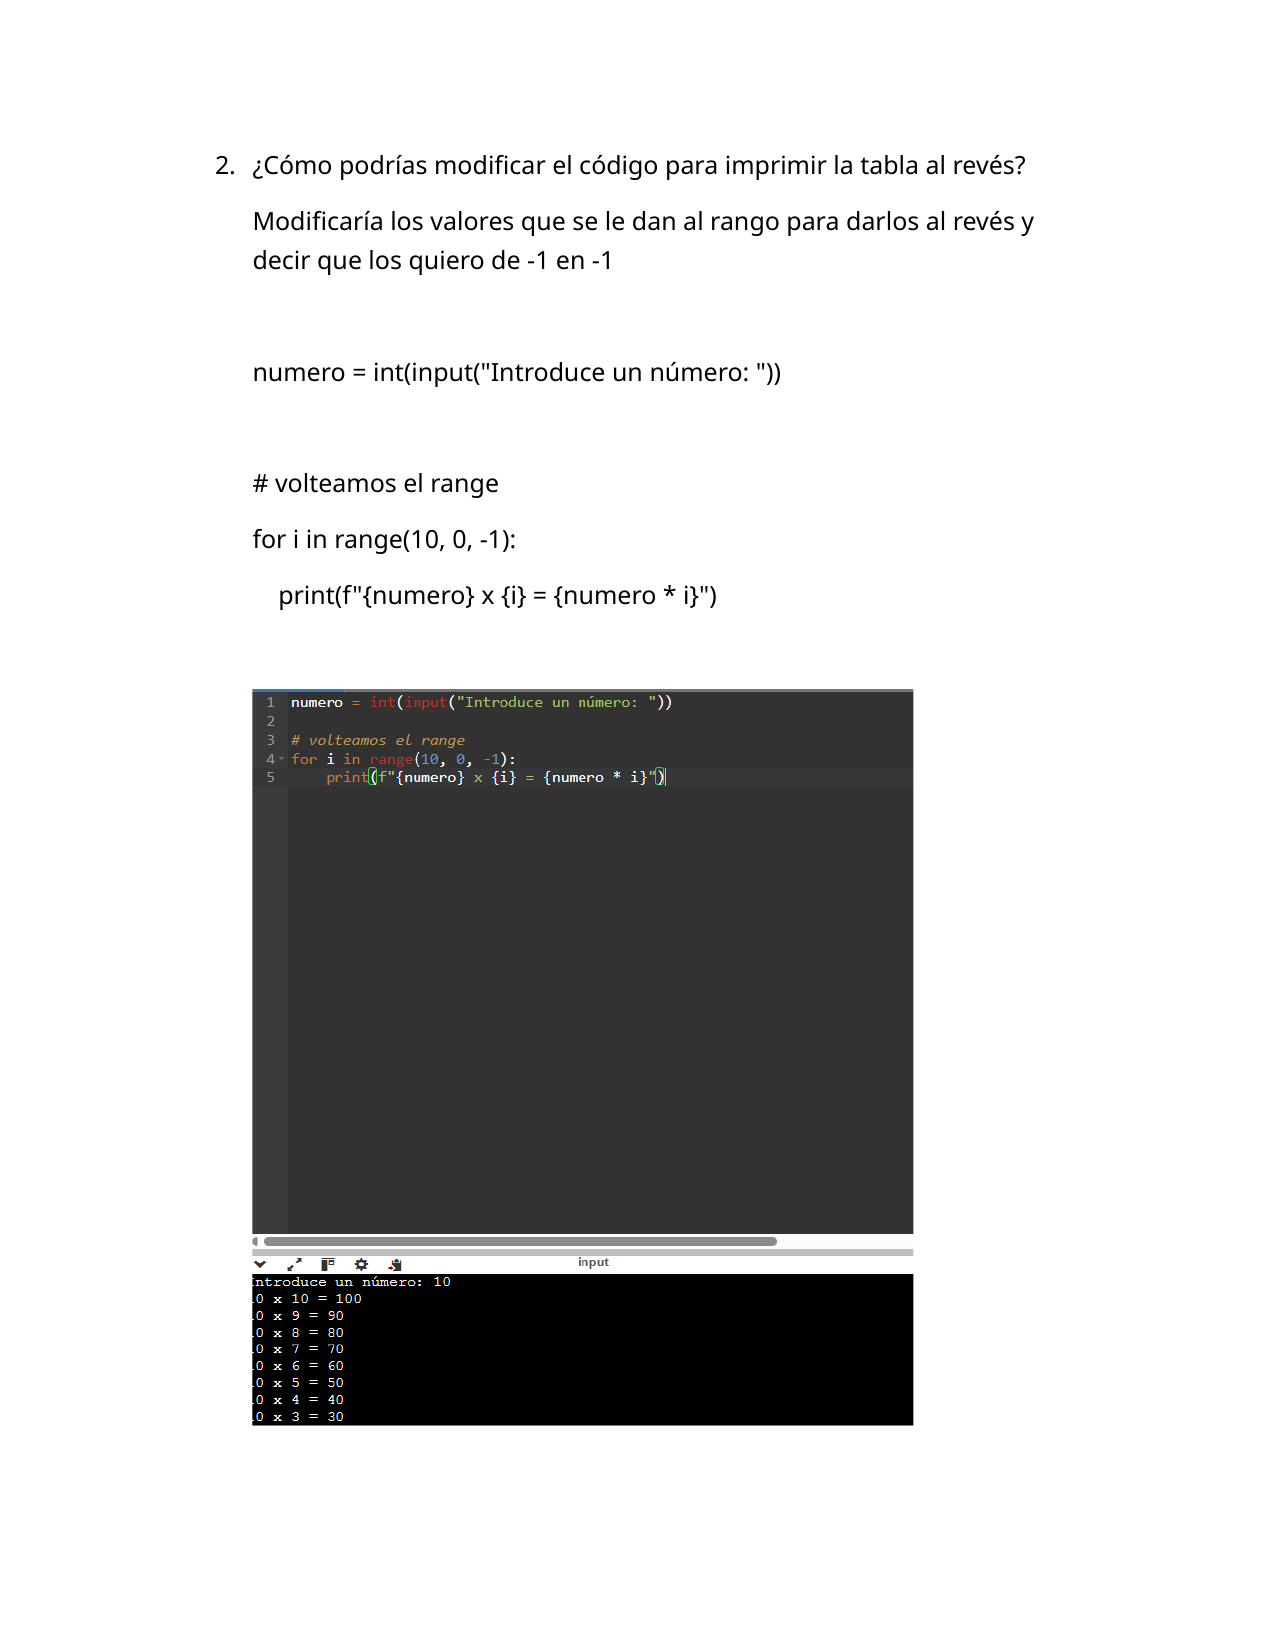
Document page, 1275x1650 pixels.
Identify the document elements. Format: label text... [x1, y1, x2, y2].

text numero = int(input("Introduce un número: ")) [252, 354, 1098, 388]
text for i in range(10, 0, -1): [252, 522, 1098, 556]
picture [252, 689, 914, 1426]
text # volteamos el range [252, 466, 1098, 500]
text print(f"{numero} x {i} = {numero * i}") [252, 578, 1098, 612]
text Modificaría los valores que se le dan al rango para darlos al revés y decir que los quiero de -1 en -1 [252, 203, 1098, 277]
list ¿Cómo podrías modificar el código para imprimir la tabla al revés? [215, 148, 1098, 182]
